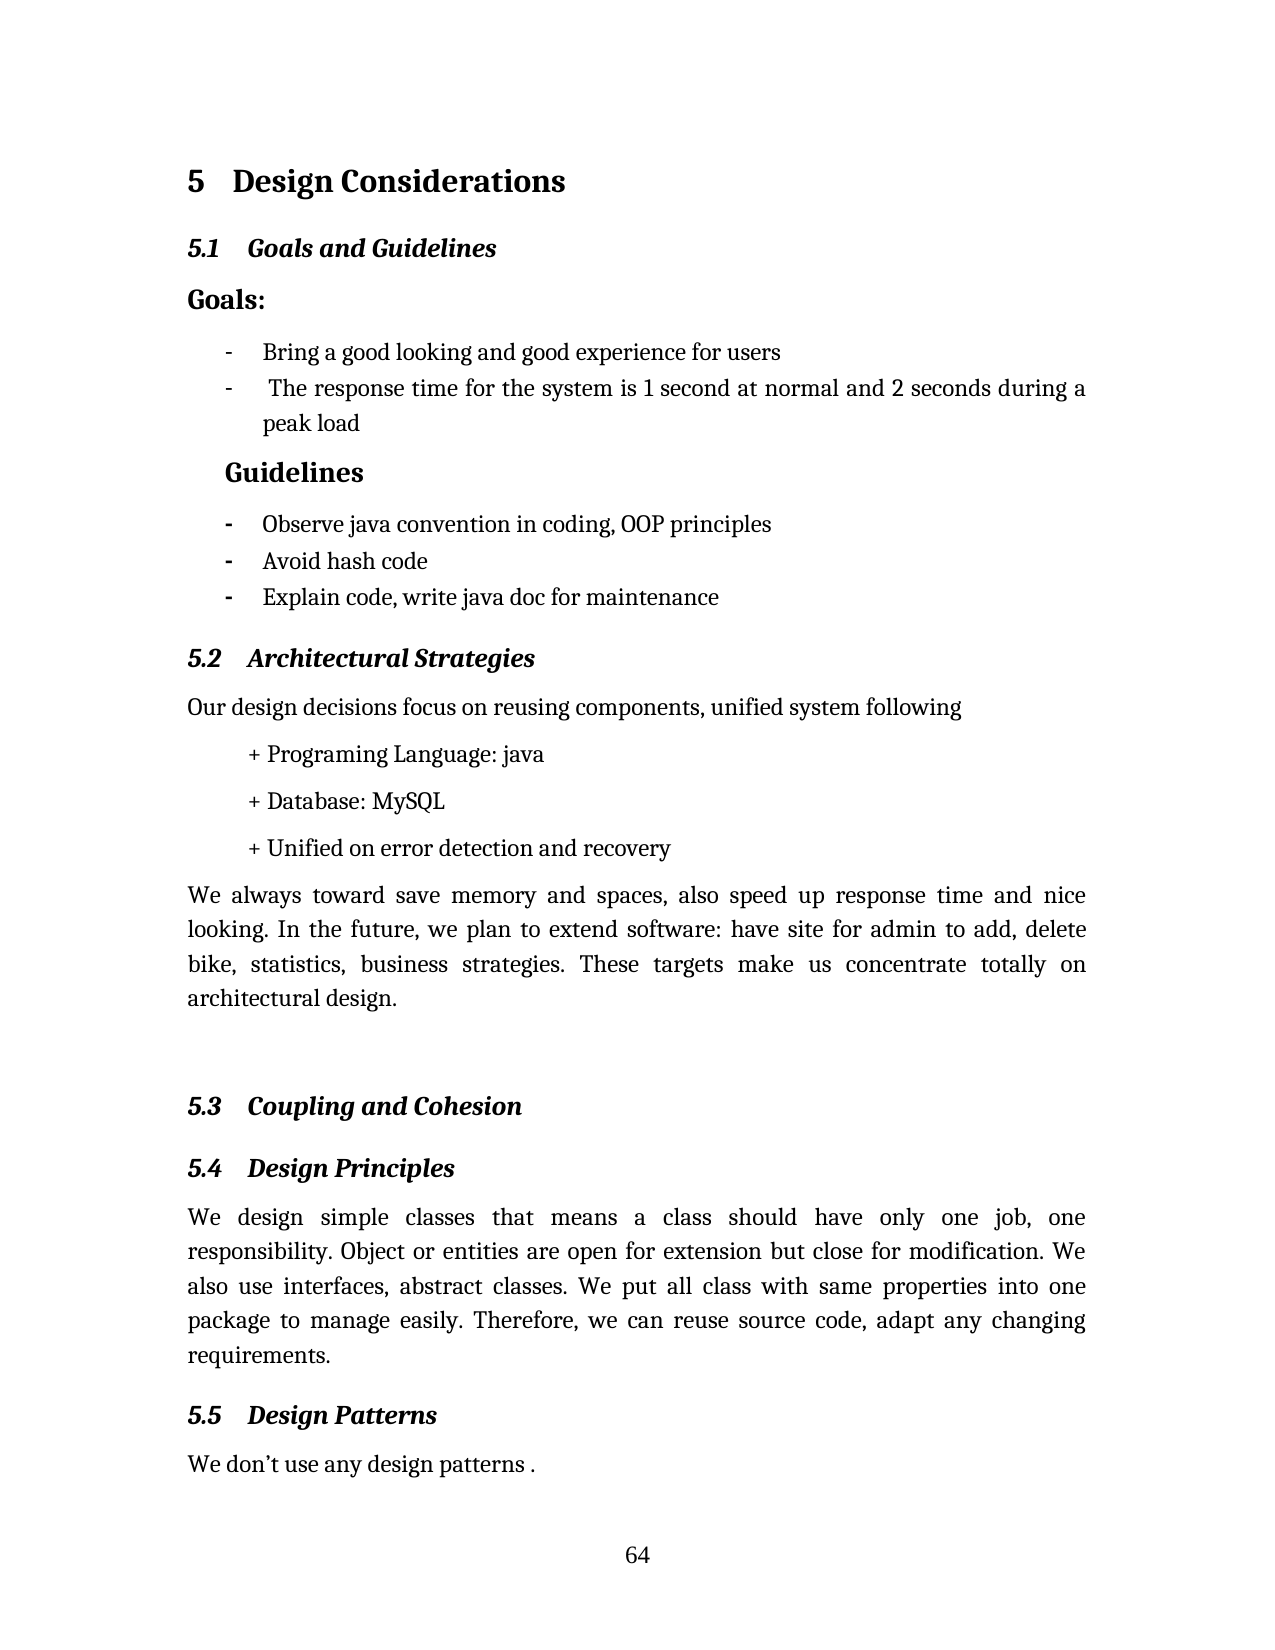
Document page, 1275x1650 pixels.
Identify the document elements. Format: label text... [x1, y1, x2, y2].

text + Database: MySQL [187, 787, 1087, 816]
text + Unified on error detection and recovery [187, 834, 1087, 863]
subtitle Design Principles [187, 1153, 1087, 1184]
list Bring a good looking and good experience for users [225, 336, 1087, 366]
text We design simple classes that means a class should have only one job, one responsibility. Object or entities are open for extension but close for modification. We also use interfaces, abstract classes. We put all class with same properties into one package to manage easily. Therefore, we can reuse source code, adapt any changing requirements. [187, 1203, 1087, 1369]
list Observe java convention in coding, OOP principles [225, 508, 1087, 539]
subtitle Design Patterns [187, 1400, 1087, 1431]
subtitle Goals and Guidelines [187, 233, 1087, 264]
list The response time for the system is 1 second at normal and 2 seconds during a peak load [225, 372, 1087, 437]
text We always toward save memory and spaces, also speed up response time and nice looking. In the future, we plan to extend software: have site for admin to add, delete bike, statistics, business strategies. These targets make us concentrate totally on architectural design. [187, 881, 1087, 1013]
list Explain code, write java doc for maintenance [225, 582, 1087, 612]
text Guidelines [225, 456, 1087, 489]
list Avoid hash code [225, 545, 1087, 576]
subtitle Architectural Strategies [187, 643, 1087, 674]
subtitle Design Considerations [187, 162, 1087, 201]
subtitle Coupling and Cohesion [187, 1091, 1087, 1122]
text Goals: [187, 283, 1087, 317]
text Our design decisions focus on reusing components, unified system following [187, 693, 1087, 722]
text We don’t use any design patterns . [187, 1450, 1087, 1479]
text + Programing Language: java [187, 740, 1087, 769]
